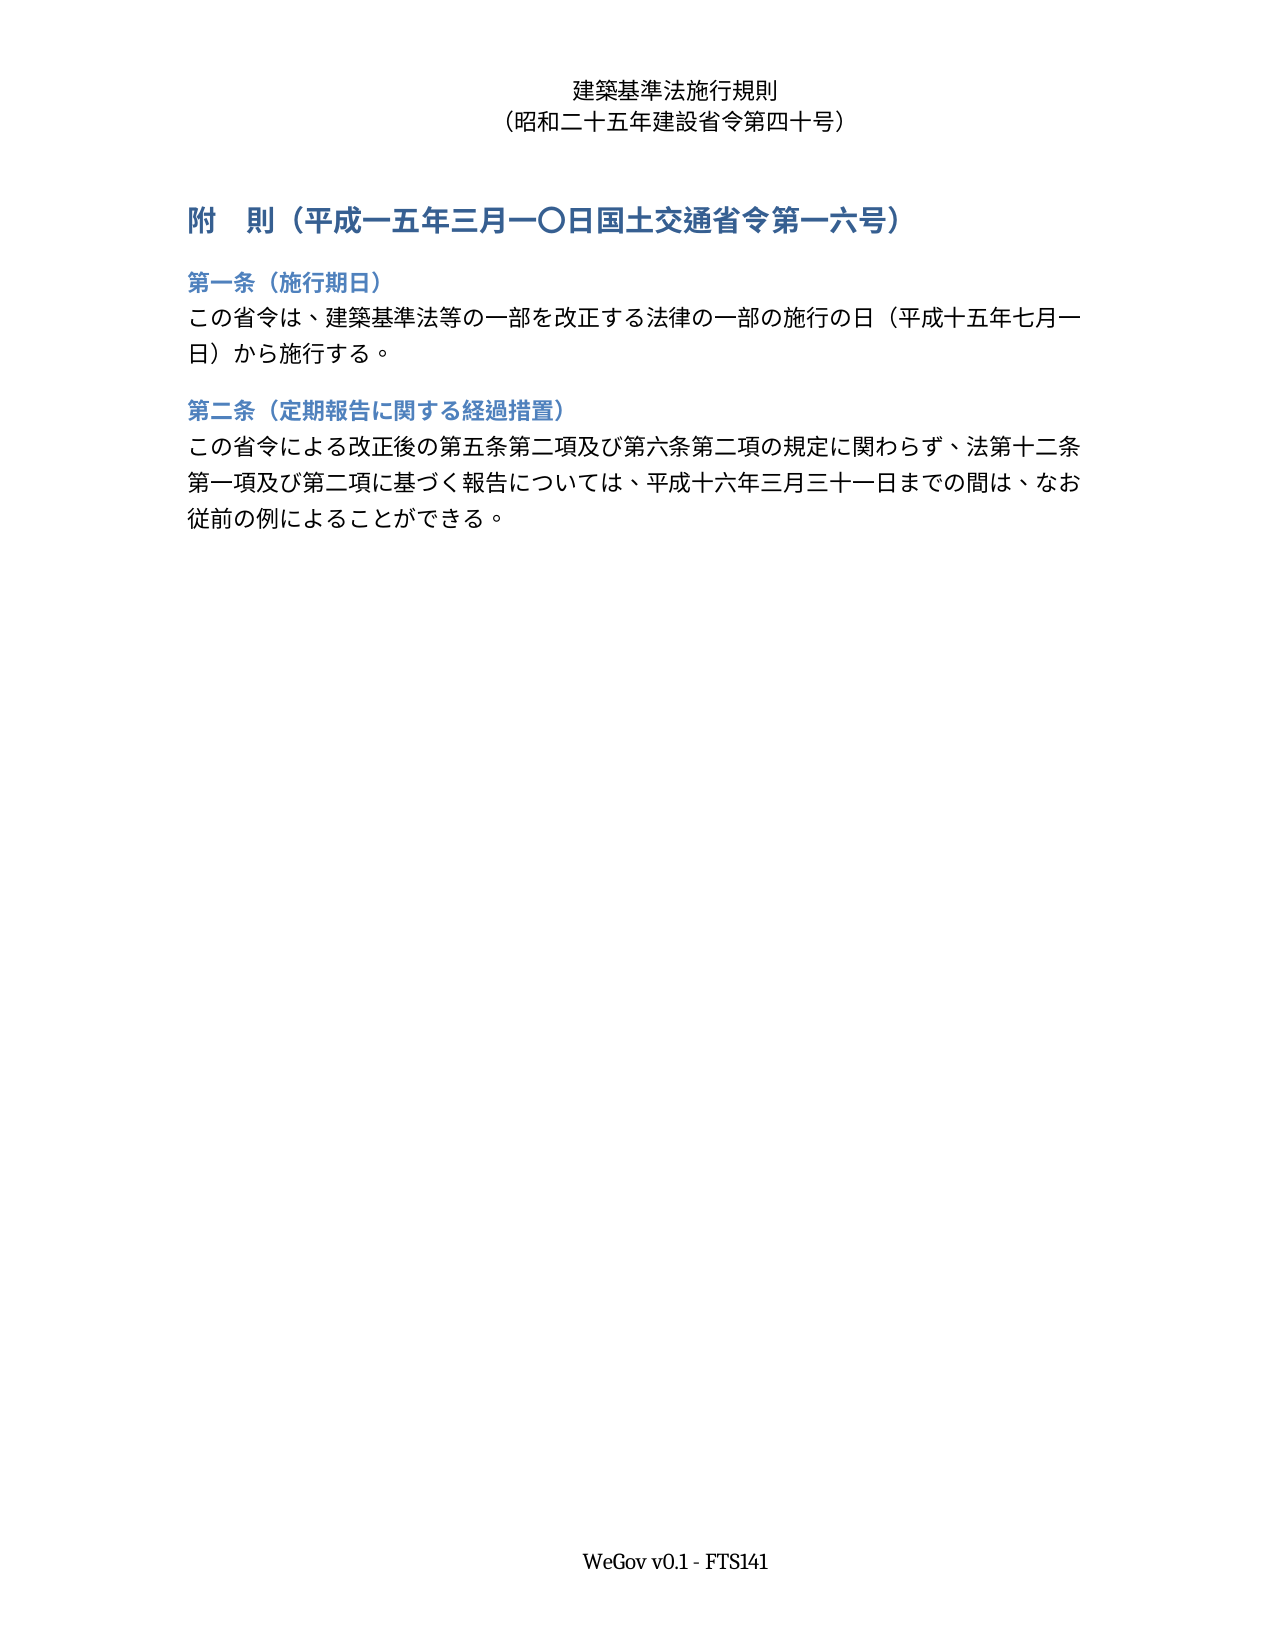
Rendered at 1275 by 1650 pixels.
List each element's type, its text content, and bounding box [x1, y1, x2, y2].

subtitle 第二条（定期報告に関する経過措置） [187, 395, 1087, 426]
subtitle 附 則（平成一五年三月一〇日国土交通省令第一六号） [187, 200, 1087, 240]
text この省令による改正後の第五条第二項及び第六条第二項の規定に関わらず、法第十二条第一項及び第二項に基づく報告については、平成十六年三月三十一日までの間は、なお従前の例によることができる。 [187, 431, 1087, 534]
text この省令は、建築基準法等の一部を改正する法律の一部の施行の日（平成十五年七月一日）から施行する。 [187, 302, 1087, 369]
subtitle 第一条（施行期日） [187, 266, 1087, 298]
